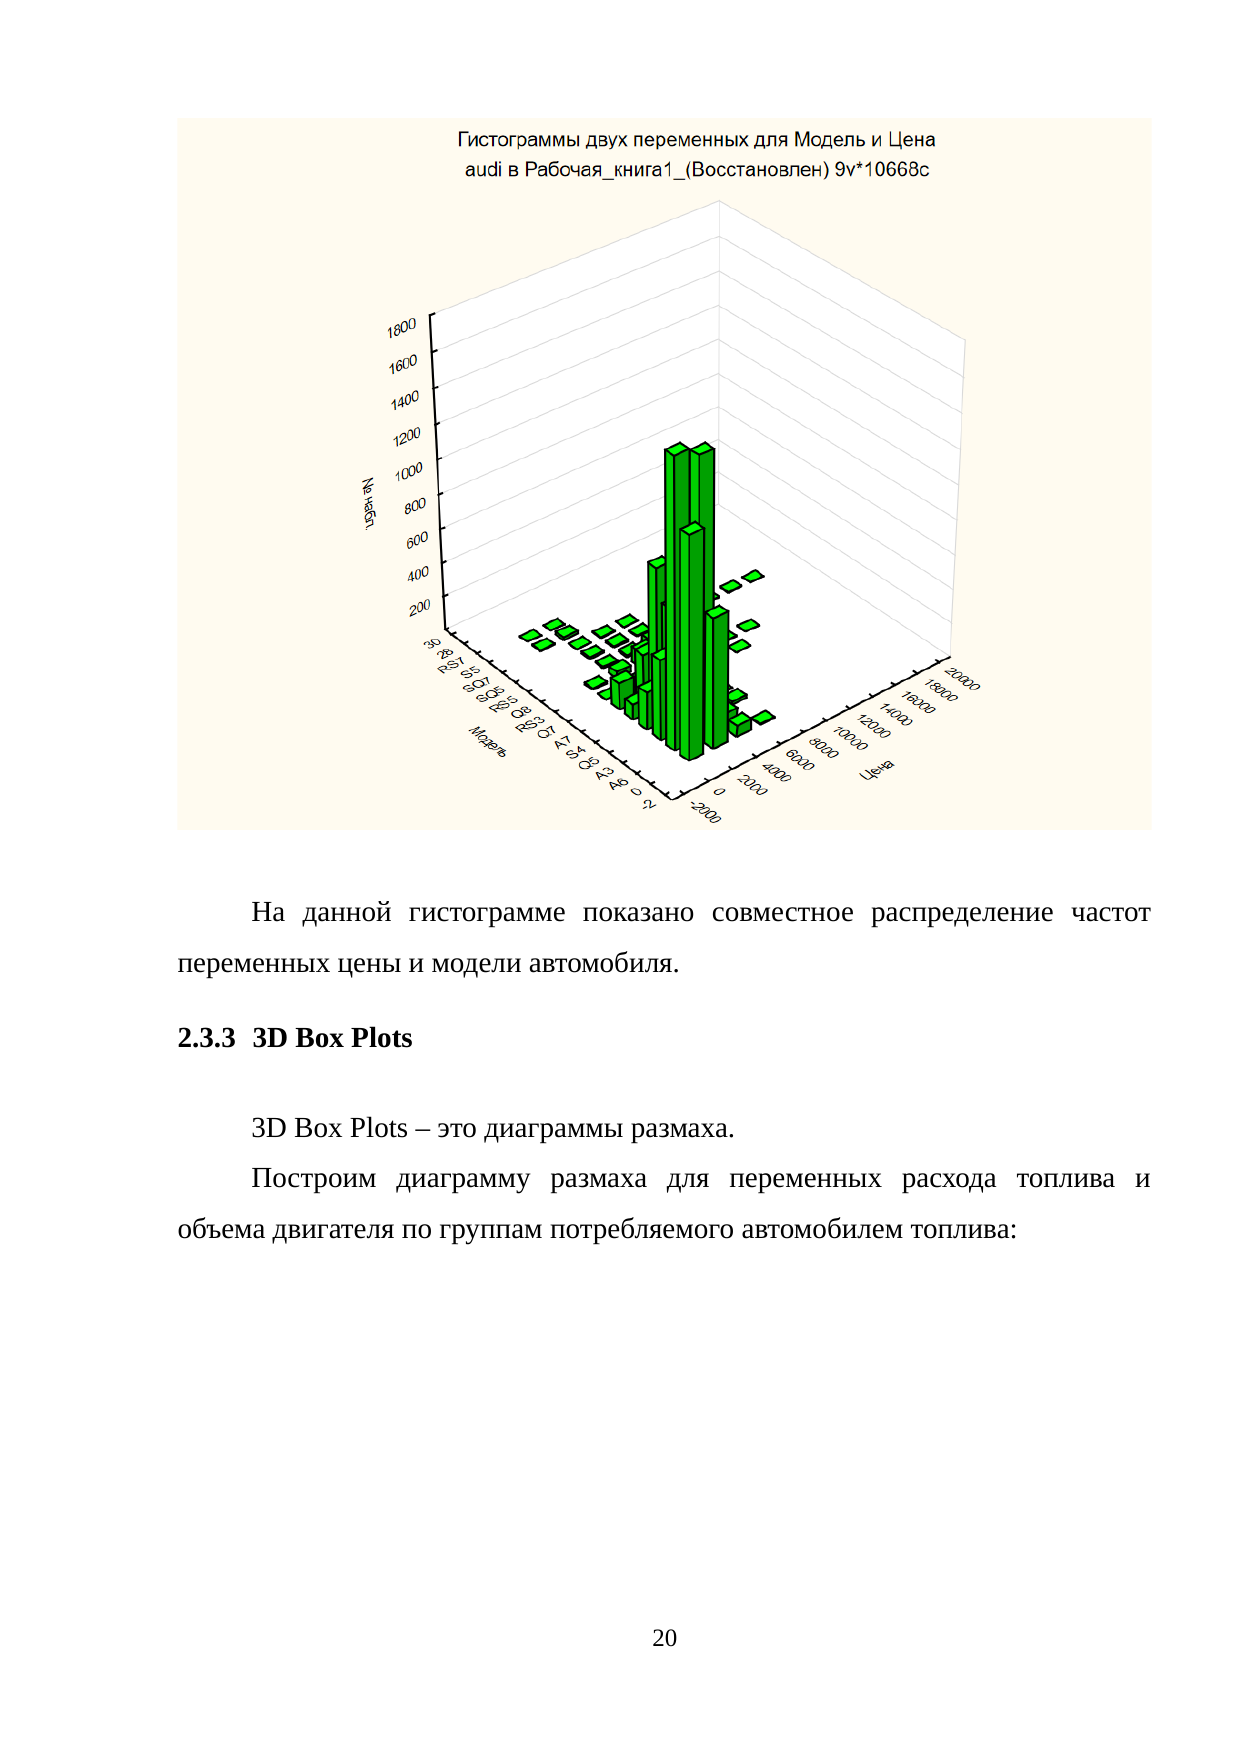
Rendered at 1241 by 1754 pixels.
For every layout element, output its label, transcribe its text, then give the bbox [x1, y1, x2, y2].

text На данной гистограмме показано совместное распределение частот переменных цены и модели автомобиля. [177, 894, 1152, 978]
text 3D Box Plots – это диаграммы размаха. [177, 1110, 1152, 1144]
text Построим диаграмму размаха для переменных расхода топлива и объема двигателя по группам потребляемого автомобилем топлива: [177, 1161, 1152, 1244]
picture [177, 118, 1152, 830]
subtitle 3D Box Plots [177, 1020, 1152, 1054]
